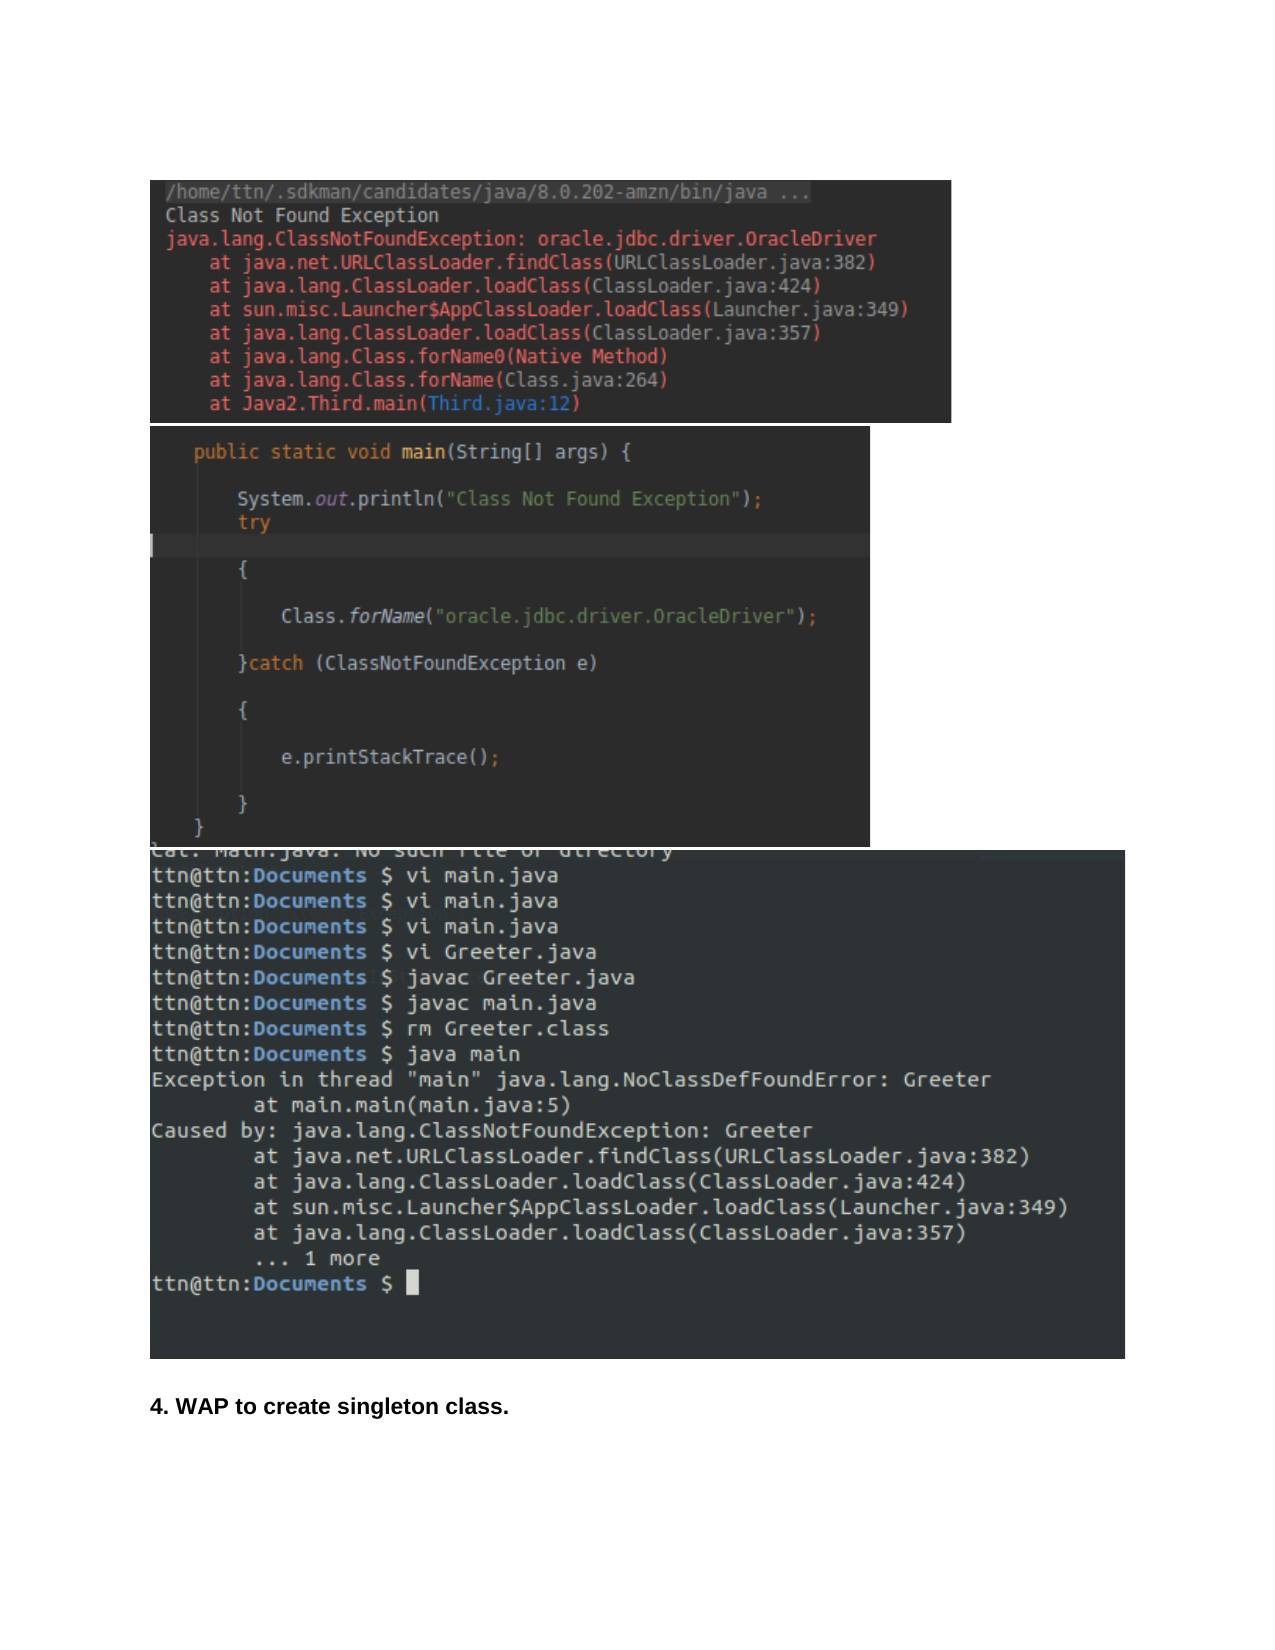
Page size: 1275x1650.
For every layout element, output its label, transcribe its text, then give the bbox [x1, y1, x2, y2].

picture [150, 426, 871, 847]
text 4. WAP to create singleton class. [150, 1393, 1125, 1419]
picture [150, 180, 952, 423]
picture [150, 850, 1125, 1359]
